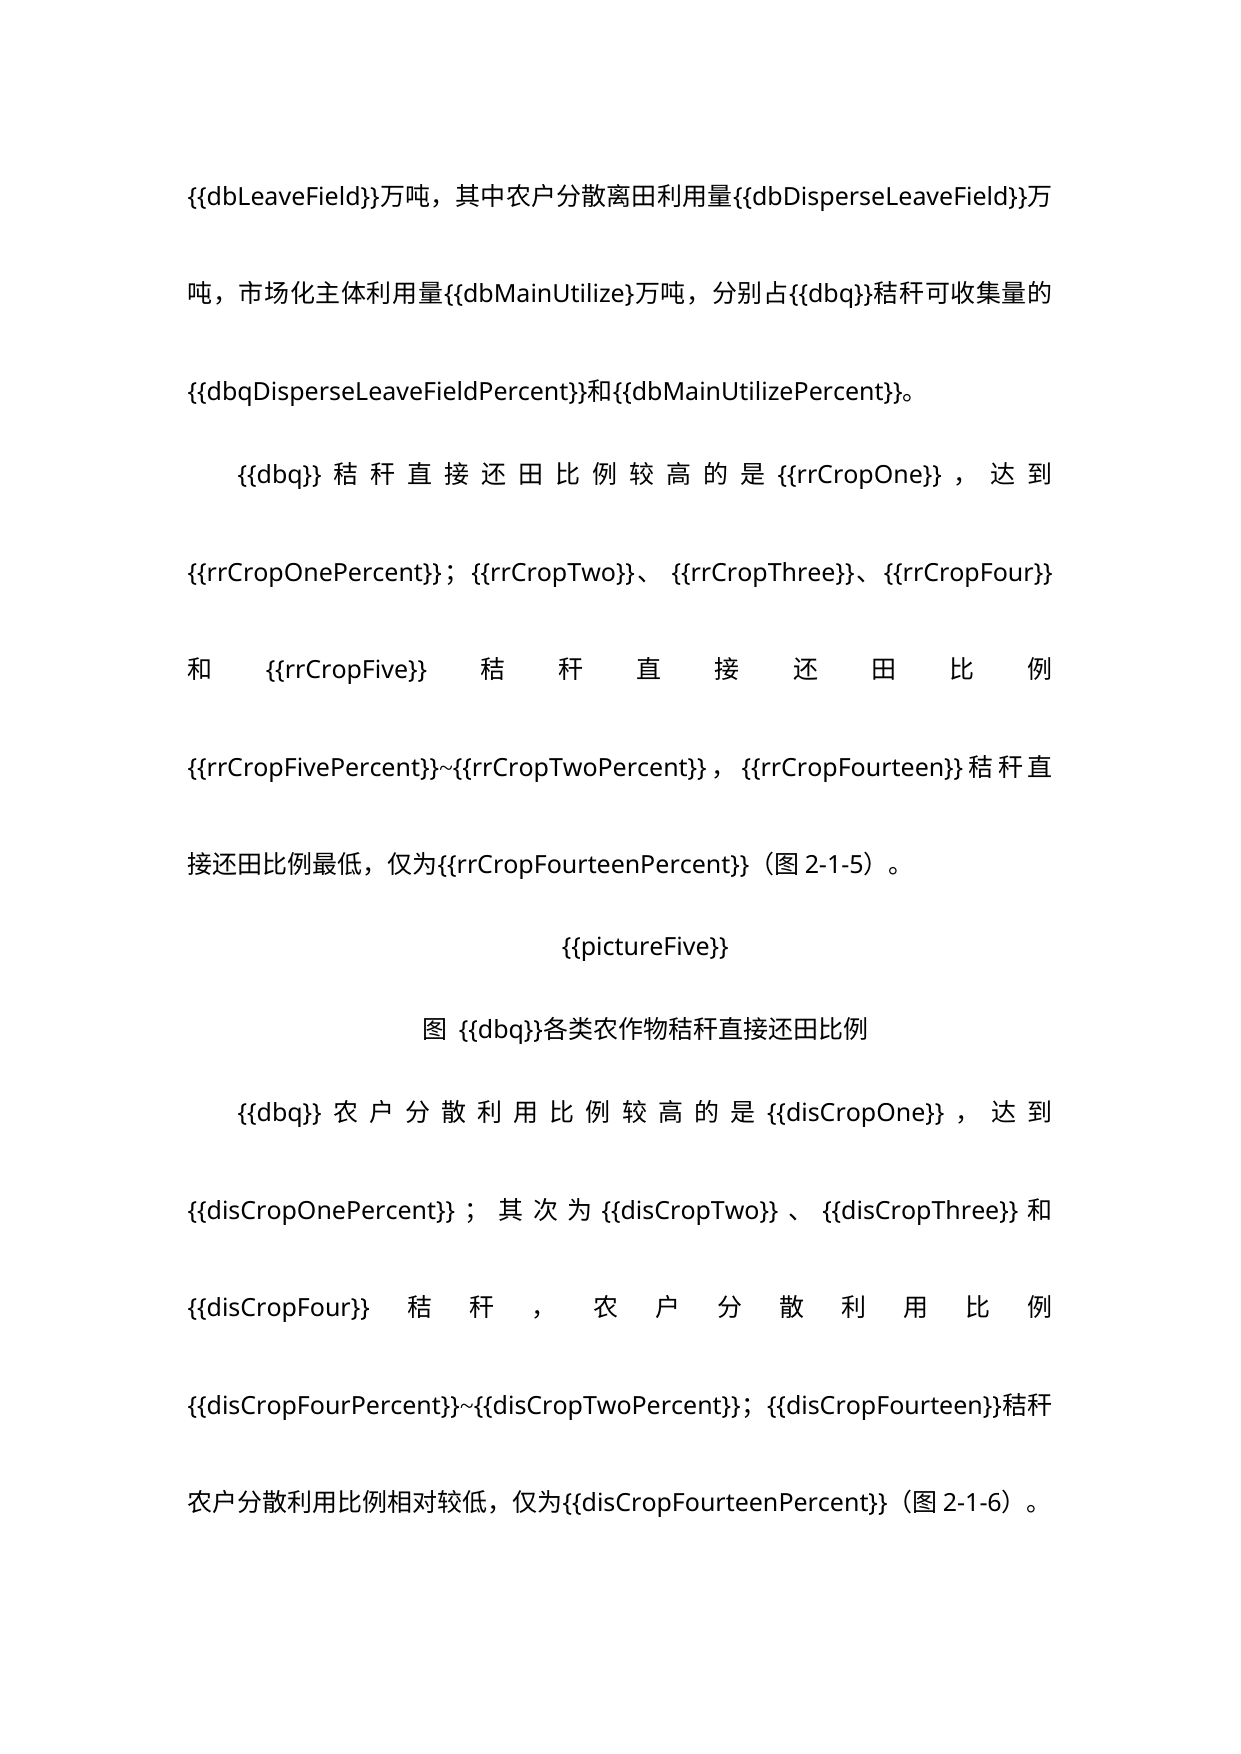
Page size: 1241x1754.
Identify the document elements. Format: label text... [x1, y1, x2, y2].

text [187, 162, 1053, 422]
text {{pictureFive}} [187, 913, 1053, 978]
text 图 {{dbq}}各类农作物秸秆直接还田比例 [187, 995, 1053, 1060]
text {{dbq}}农户分散利用比例较高的是{{disCropOne}}，达到{{disCropOnePercent}}；其次为{{disCropTwo}}、{{disCropThree}}和{{disCropFour}}秸秆，农户分散利用比例{{disCropFourPercent}}~{{disCropTwoPercent}}；{{disCropFourteen}}秸秆农户分散利用比例相对较低，仅为{{disCropFourteenPercent}}（图2-1-6）。 [187, 1078, 1053, 1533]
text {{dbq}}秸秆直接还田比例较高的是{{rrCropOne}}，达到{{rrCropOnePercent}}；{{rrCropTwo}}、 {{rrCropThree}}、{{rrCropFour}}和{{rrCropFive}}秸秆直接还田比例{{rrCropFivePercent}}~{{rrCropTwoPercent}}，{{rrCropFourteen}}秸秆直接还田比例最低，仅为{{rrCropFourteenPercent}}（图2-1-5）。 [187, 440, 1053, 895]
